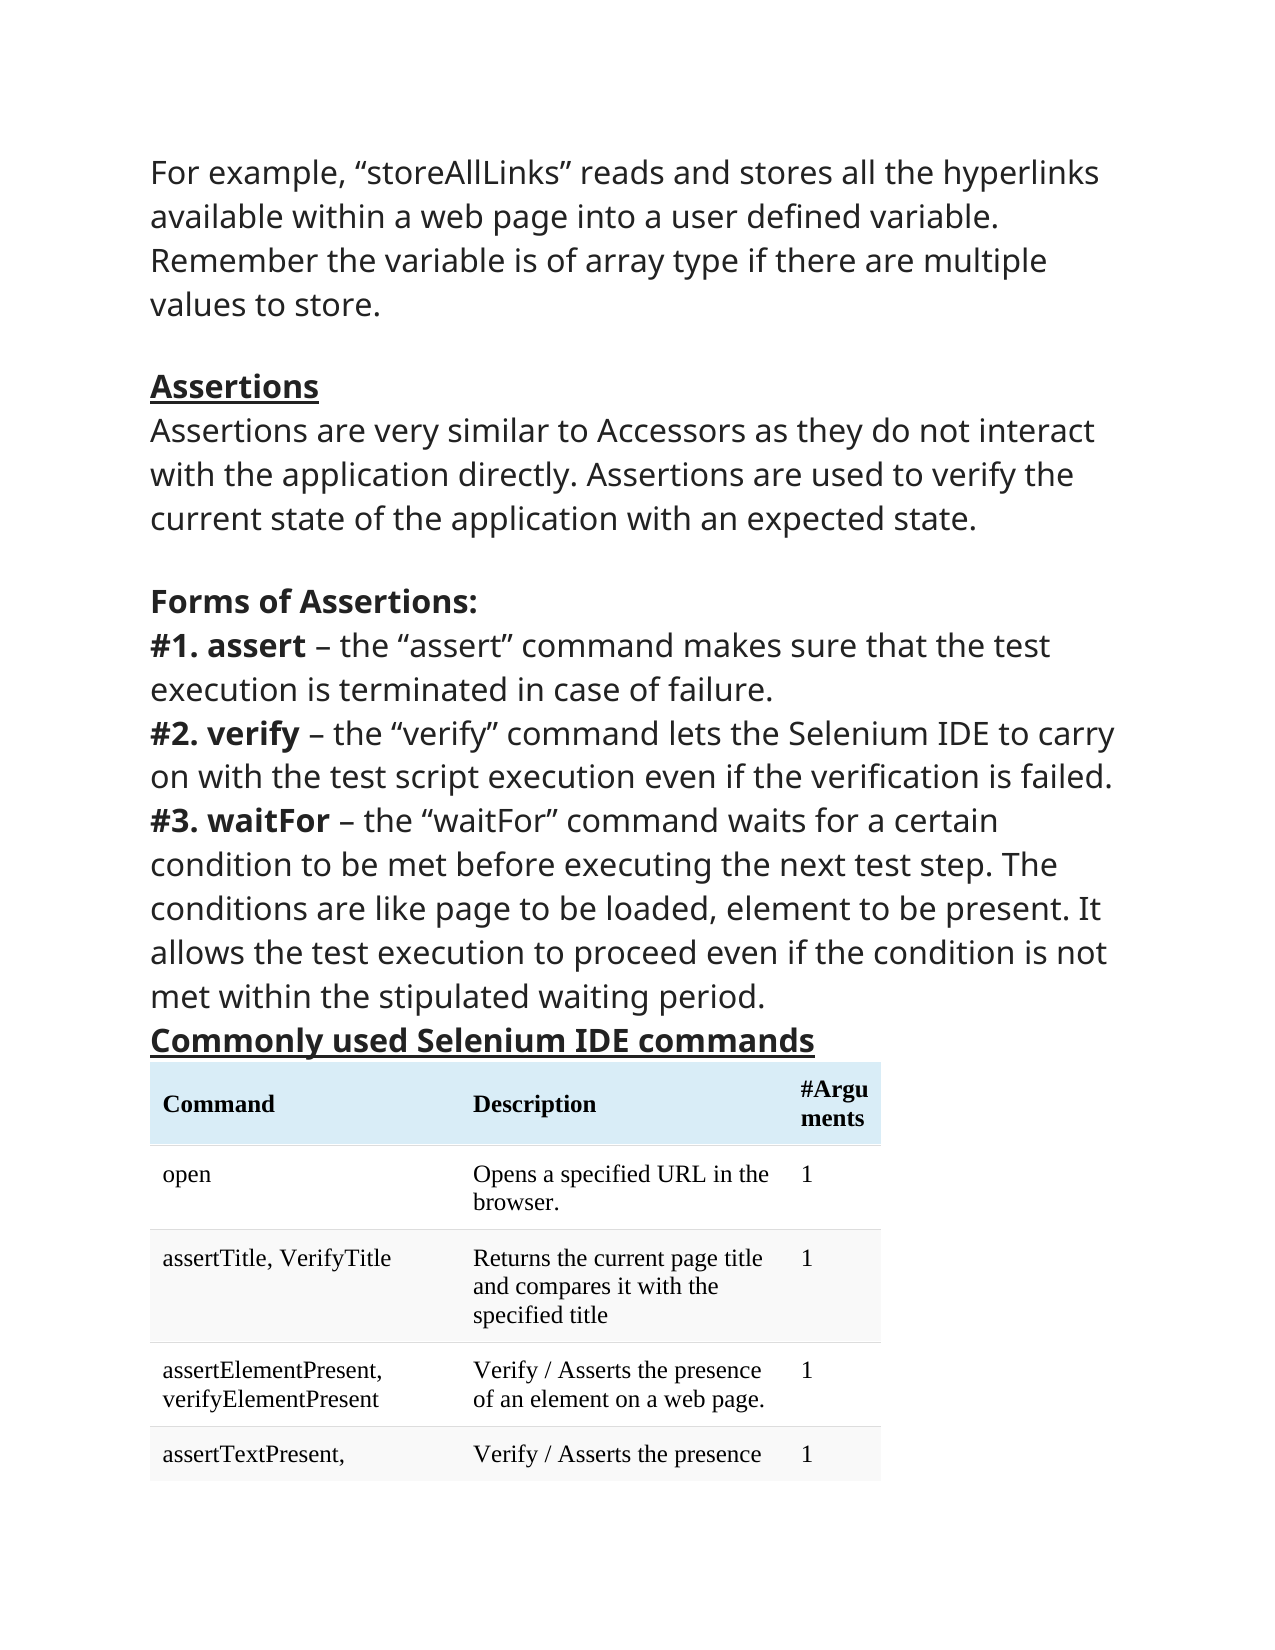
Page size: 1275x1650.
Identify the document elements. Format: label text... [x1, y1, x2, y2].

table_header Command [150, 1062, 460, 1144]
table_cell Returns the current page title and compares it with the specified title [460, 1230, 788, 1341]
text #2. verify – the “verify” command lets the Selenium IDE to carry on with the test script execution even if the verification is failed. [150, 710, 1125, 798]
table_cell assertTextPresent, verifyTextPresent [150, 1427, 460, 1481]
text #1. assert – the “assert” command makes sure that the test execution is terminated in case of failure. [150, 622, 1125, 710]
text Assertions are very similar to Accessors as they do not interact with the application directly. Assertions are used to verify the current state of the application with an expected state. [150, 408, 1125, 540]
text Assertions [150, 364, 1125, 408]
text Forms of Assertions: [150, 578, 1125, 622]
table_header Description [460, 1062, 788, 1144]
table_cell assertElementPresent, verifyElementPresent [150, 1343, 460, 1426]
table_cell open [150, 1146, 460, 1229]
text #3. waitFor – the “waitFor” command waits for a certain condition to be met before executing the next test step. The conditions are like page to be loaded, element to be present. It allows the test execution to proceed even if the condition is not met within the stipulated waiting period. [150, 798, 1125, 1018]
table_cell 1 [788, 1427, 881, 1481]
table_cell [460, 1427, 788, 1481]
table_cell 1 [788, 1146, 881, 1229]
table_cell 1 [788, 1343, 881, 1426]
table_cell Opens a specified URL in the browser. [460, 1146, 788, 1229]
text Commonly used Selenium IDE commands [150, 1018, 1125, 1062]
table_cell Verify / Asserts the presence of an element on a web page. [460, 1343, 788, 1426]
table_header #Argu ments [788, 1062, 881, 1144]
table_cell 1 [788, 1230, 881, 1341]
table_cell assertTitle, VerifyTitle [150, 1230, 460, 1341]
text For example, “storeAllLinks” reads and stores all the hyperlinks available within a web page into a user defined variable. Remember the variable is of array type if there are multiple values to store. [150, 150, 1125, 326]
